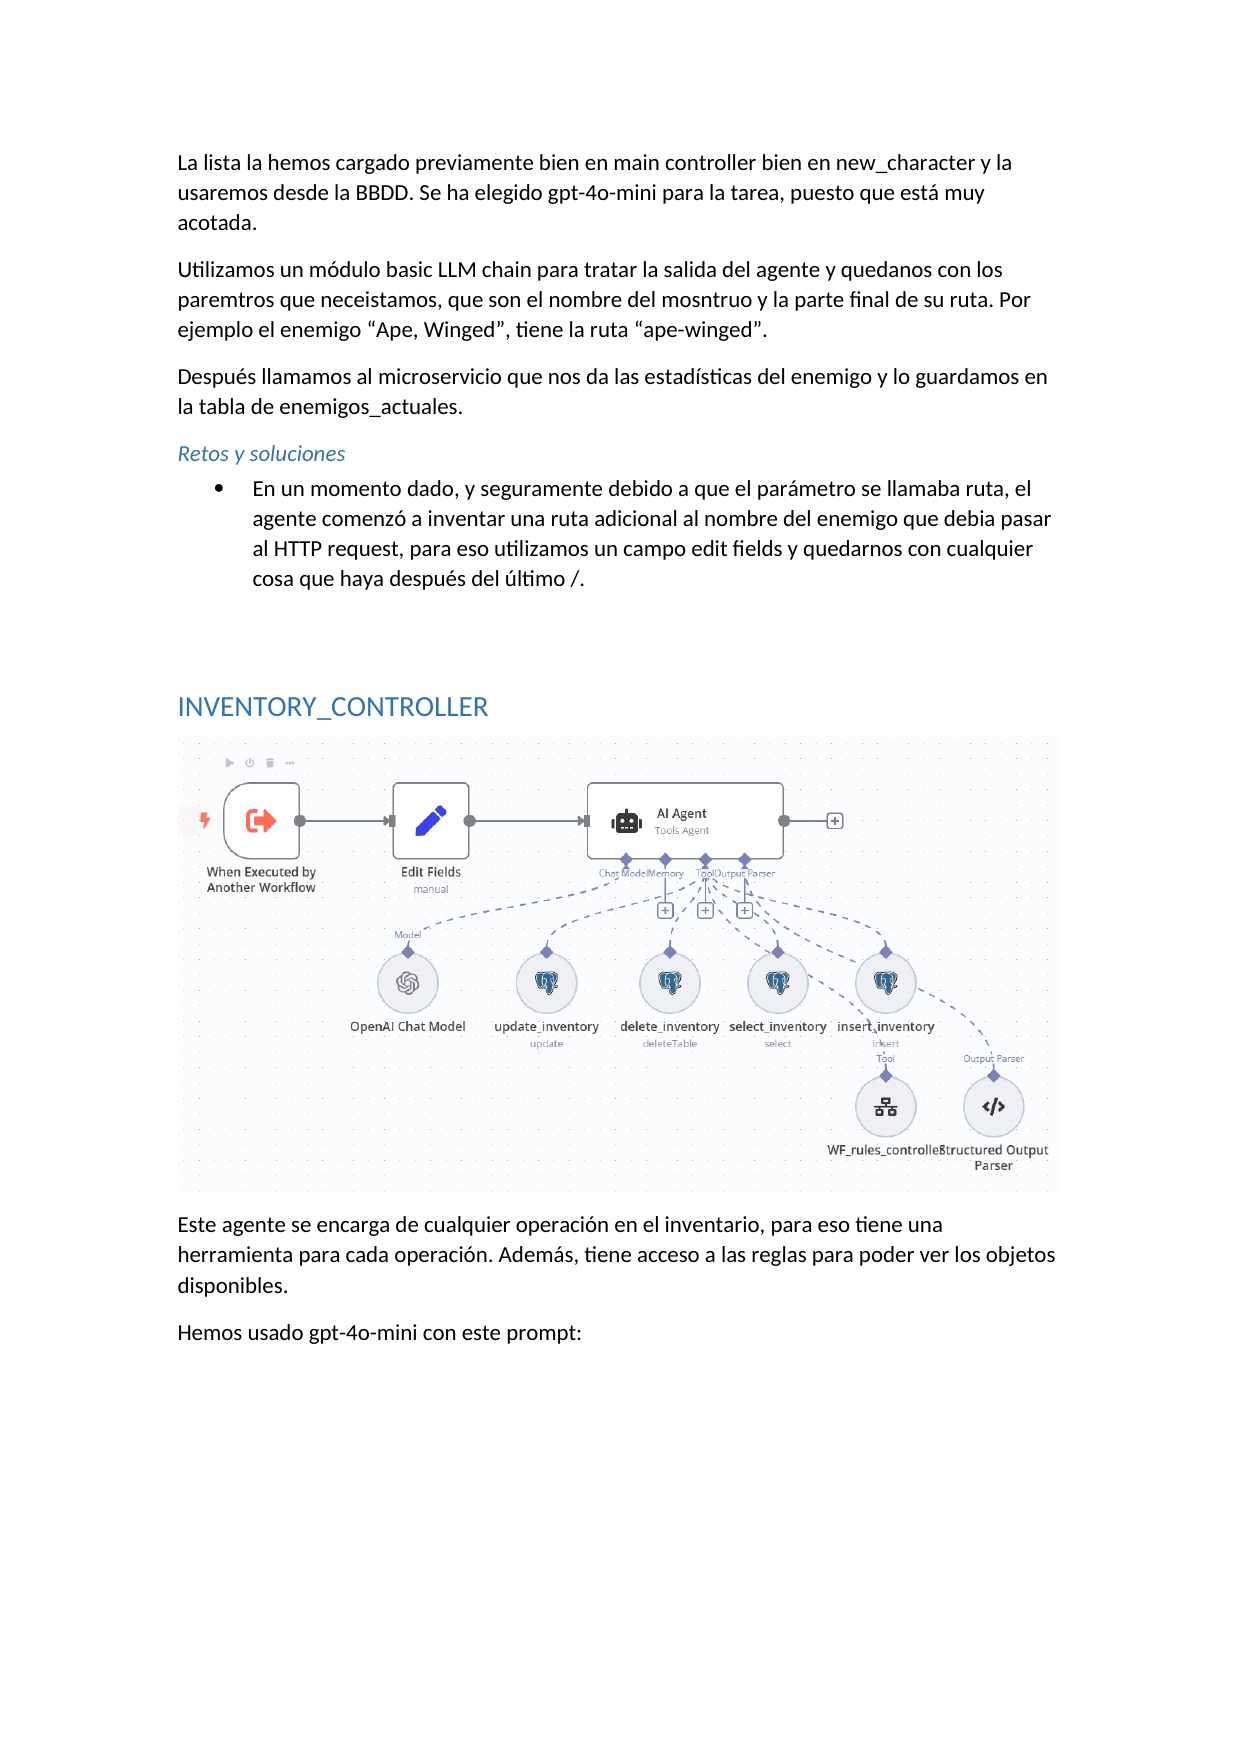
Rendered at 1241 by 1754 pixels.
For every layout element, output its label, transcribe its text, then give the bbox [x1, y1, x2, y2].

text Después llamamos al microservicio que nos da las estadísticas del enemigo y lo guardamos en la tabla de enemigos_actuales. [177, 362, 1063, 420]
text La lista la hemos cargado previamente bien en main controller bien en new_character y la usaremos desde la BBDD. Se ha elegido gpt-4o-mini para la tarea, puesto que está muy acotada. [177, 148, 1063, 236]
subtitle Retos y soluciones [177, 439, 1063, 467]
text Este agente se encarga de cualquier operación en el inventario, para eso tiene una herramienta para cada operación. Además, tiene acceso a las reglas para poder ver los objetos disponibles. [177, 1210, 1063, 1299]
text Hemos usado gpt-4o-mini con este prompt: [177, 1318, 1063, 1346]
picture [177, 735, 1062, 1192]
text Utilizamos un módulo basic LLM chain para tratar la salida del agente y quedanos con los paremtros que neceistamos, que son el nombre del mosntruo y la parte final de su ruta. Por ejemplo el enemigo “Ape, Winged”, tiene la ruta “ape-winged”. [177, 255, 1063, 343]
list En un momento dado, y seguramente debido a que el parámetro se llamaba ruta, el agente comenzó a inventar una ruta adicional al nombre del enemigo que debia pasar al HTTP request, para eso utilizamos un campo edit fields y quedarnos con cualquier cosa que haya después del último /. [215, 474, 1063, 592]
subtitle INVENTORY_CONTROLLER [177, 688, 1063, 724]
